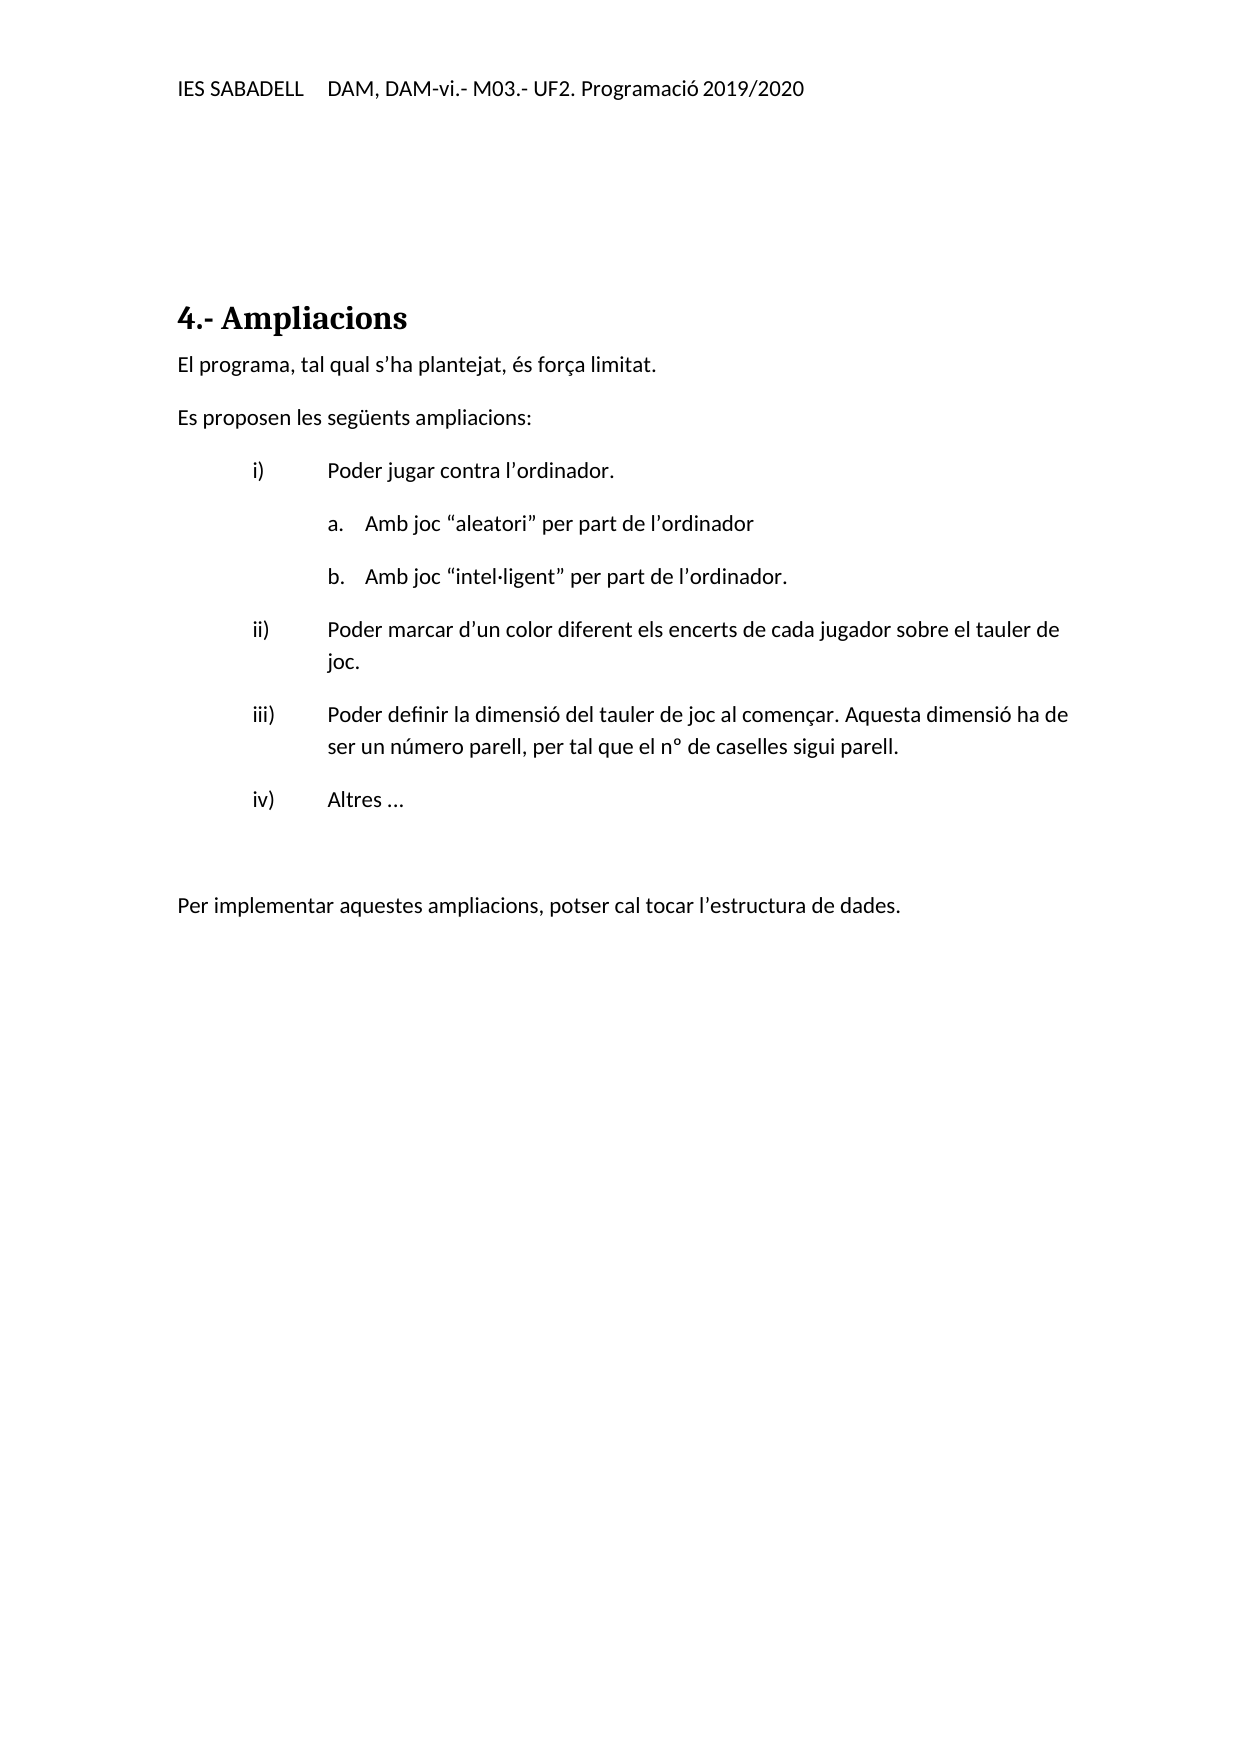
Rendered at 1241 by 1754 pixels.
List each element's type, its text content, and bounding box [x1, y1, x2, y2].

list Altres ... [252, 786, 1078, 813]
list Amb joc “intel·ligent” per part de l’ordinador. [327, 562, 1078, 590]
text Es proposen les següents ampliacions: [177, 403, 1078, 431]
text 4.- Ampliacions [177, 300, 1078, 338]
text El programa, tal qual s’ha plantejat, és força limitat. [177, 350, 1078, 378]
list Poder jugar contra l’ordinador. [252, 456, 1078, 484]
text Per implementar aquestes ampliacions, potser cal tocar l’estructura de dades. [177, 892, 1078, 919]
list Poder definir la dimensió del tauler de joc al començar. Aquesta dimensió ha de ser un número parell, per tal que el nº de caselles sigui parell. [252, 700, 1078, 761]
list Amb joc “aleatori” per part de l’ordinador [327, 509, 1078, 537]
list Poder marcar d’un color diferent els encerts de cada jugador sobre el tauler de joc. [252, 615, 1078, 675]
